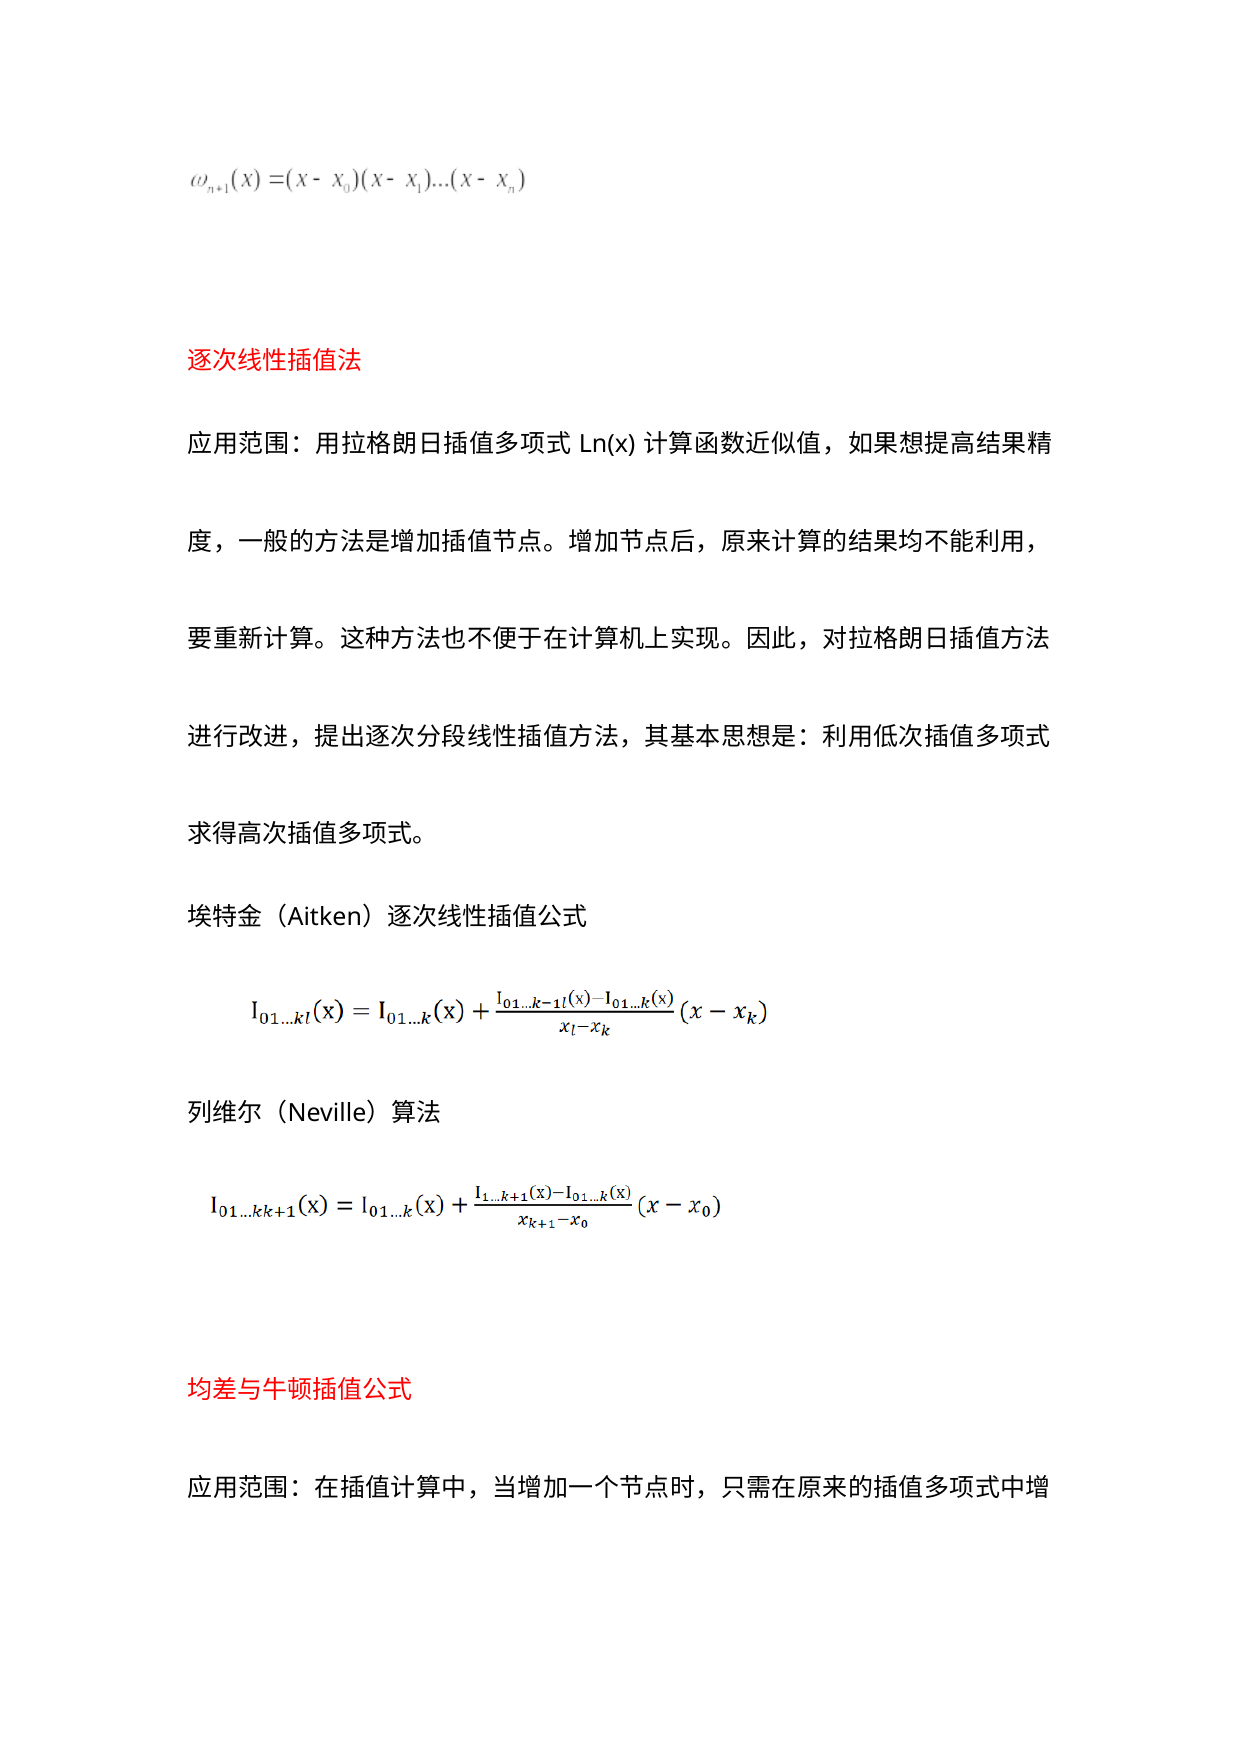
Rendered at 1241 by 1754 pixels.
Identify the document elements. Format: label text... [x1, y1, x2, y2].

picture [187, 965, 839, 1042]
text 逐次线性插值法 [187, 326, 1053, 391]
picture [187, 1160, 827, 1240]
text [187, 1355, 1053, 1518]
text 列维尔（Neville）算法 [187, 1078, 1053, 1143]
text 埃特金（Aitken）逐次线性插值公式 [187, 882, 1053, 947]
text 应用范围：用拉格朗日插值多项式 Ln(x) 计算函数近似值，如果想提高结果精度，一般的方法是增加插值节点。增加节点后，原来计算的结果均不能利用，要重新计算。这种方法也不便于在计算机上实现。因此，对拉格朗日插值方法进行改进，提出逐次分段线性插值方法，其基本思想是：利用低次插值多项式求得高次插值多项式。 [187, 409, 1053, 864]
